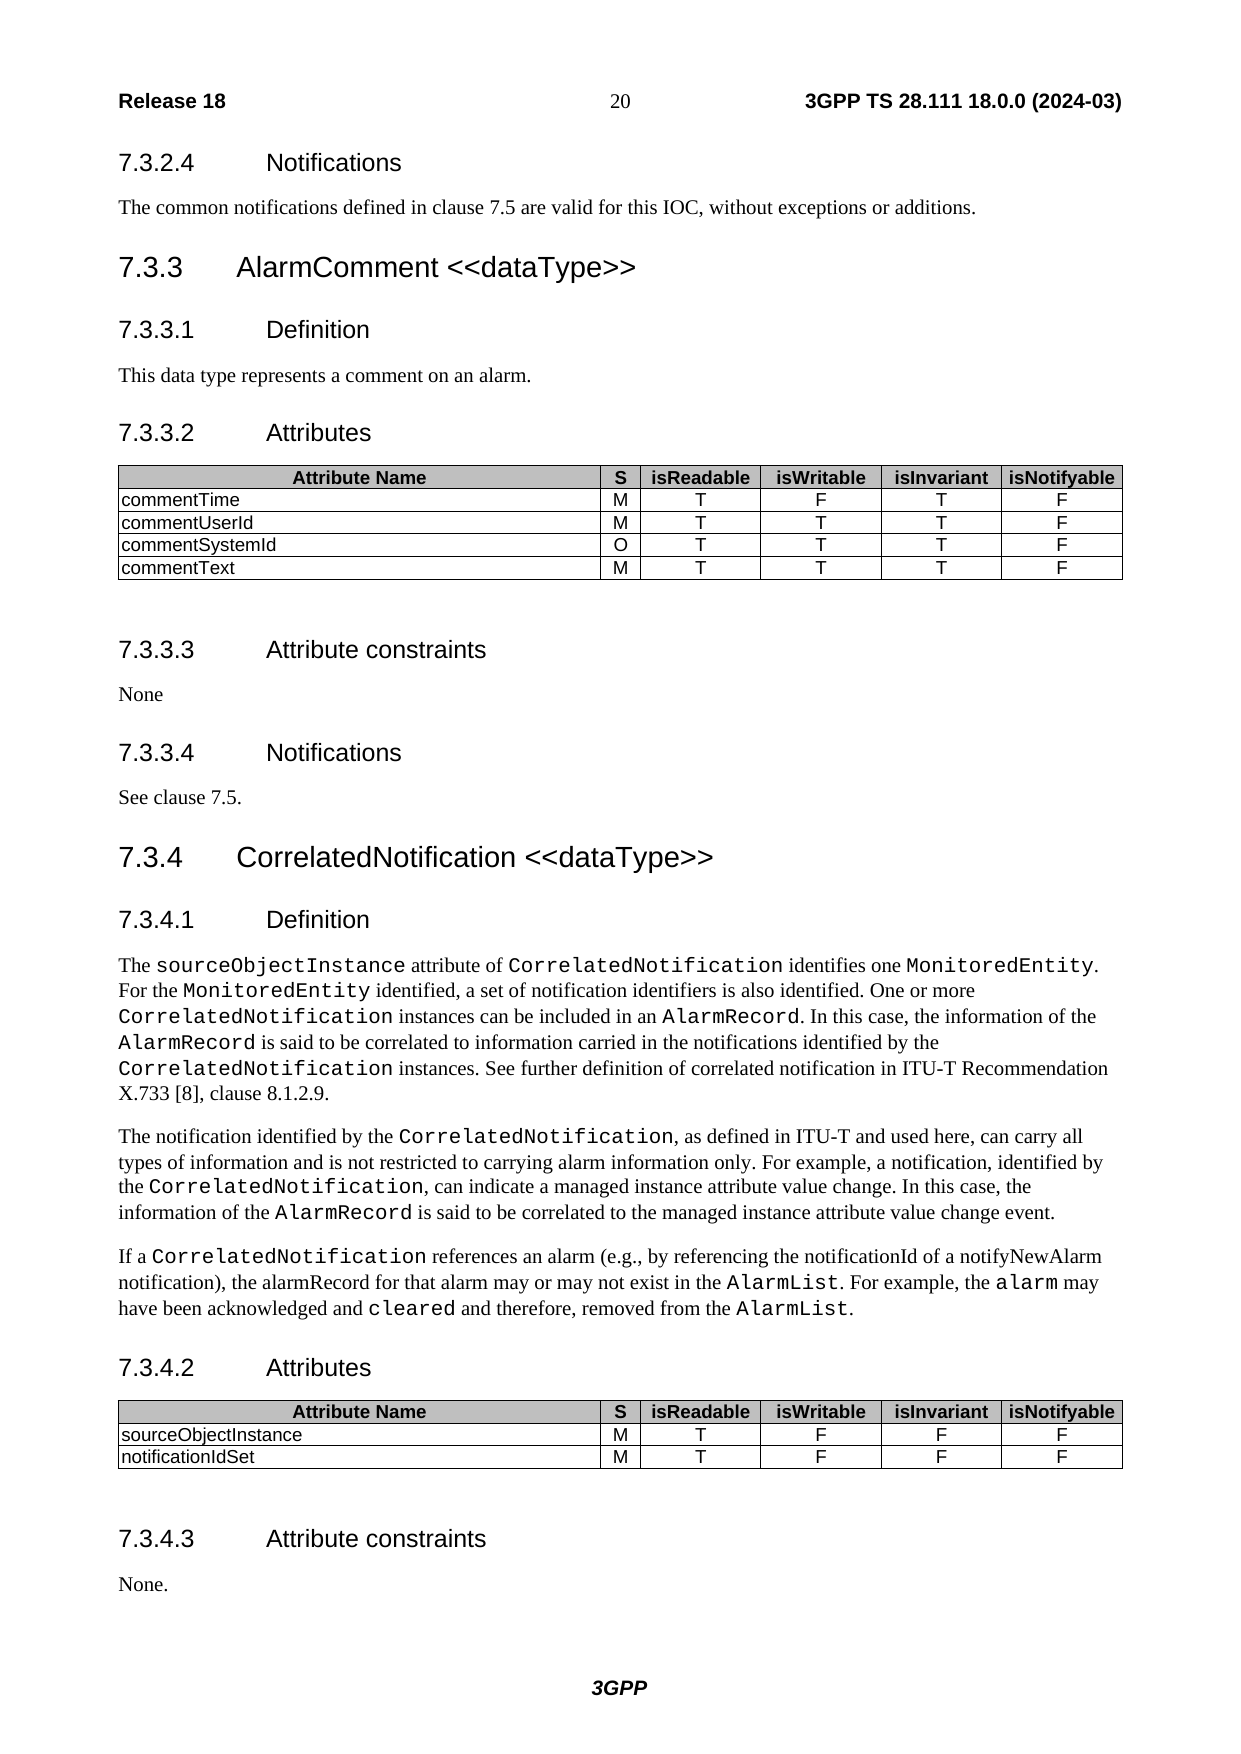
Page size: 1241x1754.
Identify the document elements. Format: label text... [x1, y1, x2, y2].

text This data type represents a comment on an alarm. [118, 363, 1122, 387]
table_cell T [641, 489, 760, 511]
table_cell F [1002, 534, 1122, 556]
table_cell T [882, 534, 1001, 556]
text If a CorrelatedNotification references an alarm (e.g., by referencing the notificationId of a notifyNewAlarm notification), the alarmRecord for that alarm may or may not exist in the AlarmList. For example, the alarm may have been acknowledged and cleared and therefore, removed from the AlarmList. [118, 1244, 1122, 1321]
table_header S [601, 1401, 640, 1423]
table_cell T [761, 534, 881, 556]
table_cell T [882, 489, 1001, 511]
table_cell M [601, 489, 640, 511]
table_cell T [641, 512, 760, 533]
table_cell M [601, 1424, 640, 1445]
table_cell commentUserId [119, 512, 600, 533]
subtitle 7.3.3.4 Notifications [118, 738, 1122, 766]
text See clause 7.5. [118, 785, 1122, 809]
table_cell F [882, 1424, 1001, 1445]
table_header isNotifyable [1002, 1401, 1122, 1423]
table_cell M [601, 512, 640, 533]
text None. [118, 1572, 1122, 1596]
table_cell commentText [119, 557, 600, 578]
table_header isInvariant [882, 1401, 1001, 1423]
table_cell F [761, 1446, 881, 1468]
subtitle 7.3.4.1 Definition [118, 905, 1122, 934]
subtitle 7.3.3.1 Definition [118, 315, 1122, 344]
table_cell T [641, 1424, 760, 1445]
table_header isReadable [641, 466, 760, 488]
table_cell notificationIdSet [119, 1446, 600, 1468]
table_cell F [761, 489, 881, 511]
table_cell sourceObjectInstance [119, 1424, 600, 1445]
table_header isNotifyable [1002, 466, 1122, 488]
table_header Attribute Name [119, 466, 600, 488]
table_cell F [882, 1446, 1001, 1468]
subtitle 7.3.4.2 Attributes [118, 1353, 1122, 1381]
text The sourceObjectInstance attribute of CorrelatedNotification identifies one MonitoredEntity. For the MonitoredEntity identified, a set of notification identifiers is also identified. One or more CorrelatedNotification instances can be included in an AlarmRecord. In this case, the information of the AlarmRecord is said to be correlated to information carried in the notifications identified by the CorrelatedNotification instances. See further definition of correlated notification in ITU-T Recommendation X.733 [8], clause 8.1.2.9. [118, 953, 1122, 1105]
subtitle 7.3.3.3 Attribute constraints [118, 635, 1122, 663]
table_cell T [761, 557, 881, 578]
table_cell T [882, 557, 1001, 578]
table_cell F [761, 1424, 881, 1445]
text The common notifications defined in clause 7.5 are valid for this IOC, without exceptions or additions. [118, 195, 1122, 219]
text None [118, 682, 1122, 706]
table_cell T [641, 557, 760, 578]
table_cell F [1002, 1424, 1122, 1445]
table_cell F [1002, 512, 1122, 533]
table_header isInvariant [882, 466, 1001, 488]
table_cell commentSystemId [119, 534, 600, 556]
table_cell M [601, 1446, 640, 1468]
table_cell T [882, 512, 1001, 533]
text The notification identified by the CorrelatedNotification, as defined in ITU-T and used here, can carry all types of information and is not restricted to carrying alarm information only. For example, a notification, identified by the CorrelatedNotification, can indicate a managed instance attribute value change. In this case, the information of the AlarmRecord is said to be correlated to the managed instance attribute value change event. [118, 1124, 1122, 1225]
subtitle 7.3.3.2 Attributes [118, 418, 1122, 447]
table_cell T [761, 512, 881, 533]
subtitle 7.3.4.3 Attribute constraints [118, 1524, 1122, 1553]
table_cell M [601, 557, 640, 578]
subtitle 7.3.2.4 Notifications [118, 147, 1122, 176]
table_cell O [601, 534, 640, 556]
table_header Attribute Name [119, 1401, 600, 1423]
subtitle 7.3.3 AlarmComment <<dataType>> [118, 250, 1122, 284]
table_cell F [1002, 557, 1122, 578]
table_cell F [1002, 489, 1122, 511]
table_cell T [641, 534, 760, 556]
table_cell T [641, 1446, 760, 1468]
table_header isWritable [761, 466, 881, 488]
table_cell F [1002, 1446, 1122, 1468]
table_cell commentTime [119, 489, 600, 511]
table_header isWritable [761, 1401, 881, 1423]
table_header isReadable [641, 1401, 760, 1423]
table_header S [601, 466, 640, 488]
subtitle 7.3.4 CorrelatedNotification <<dataType>> [118, 840, 1122, 874]
